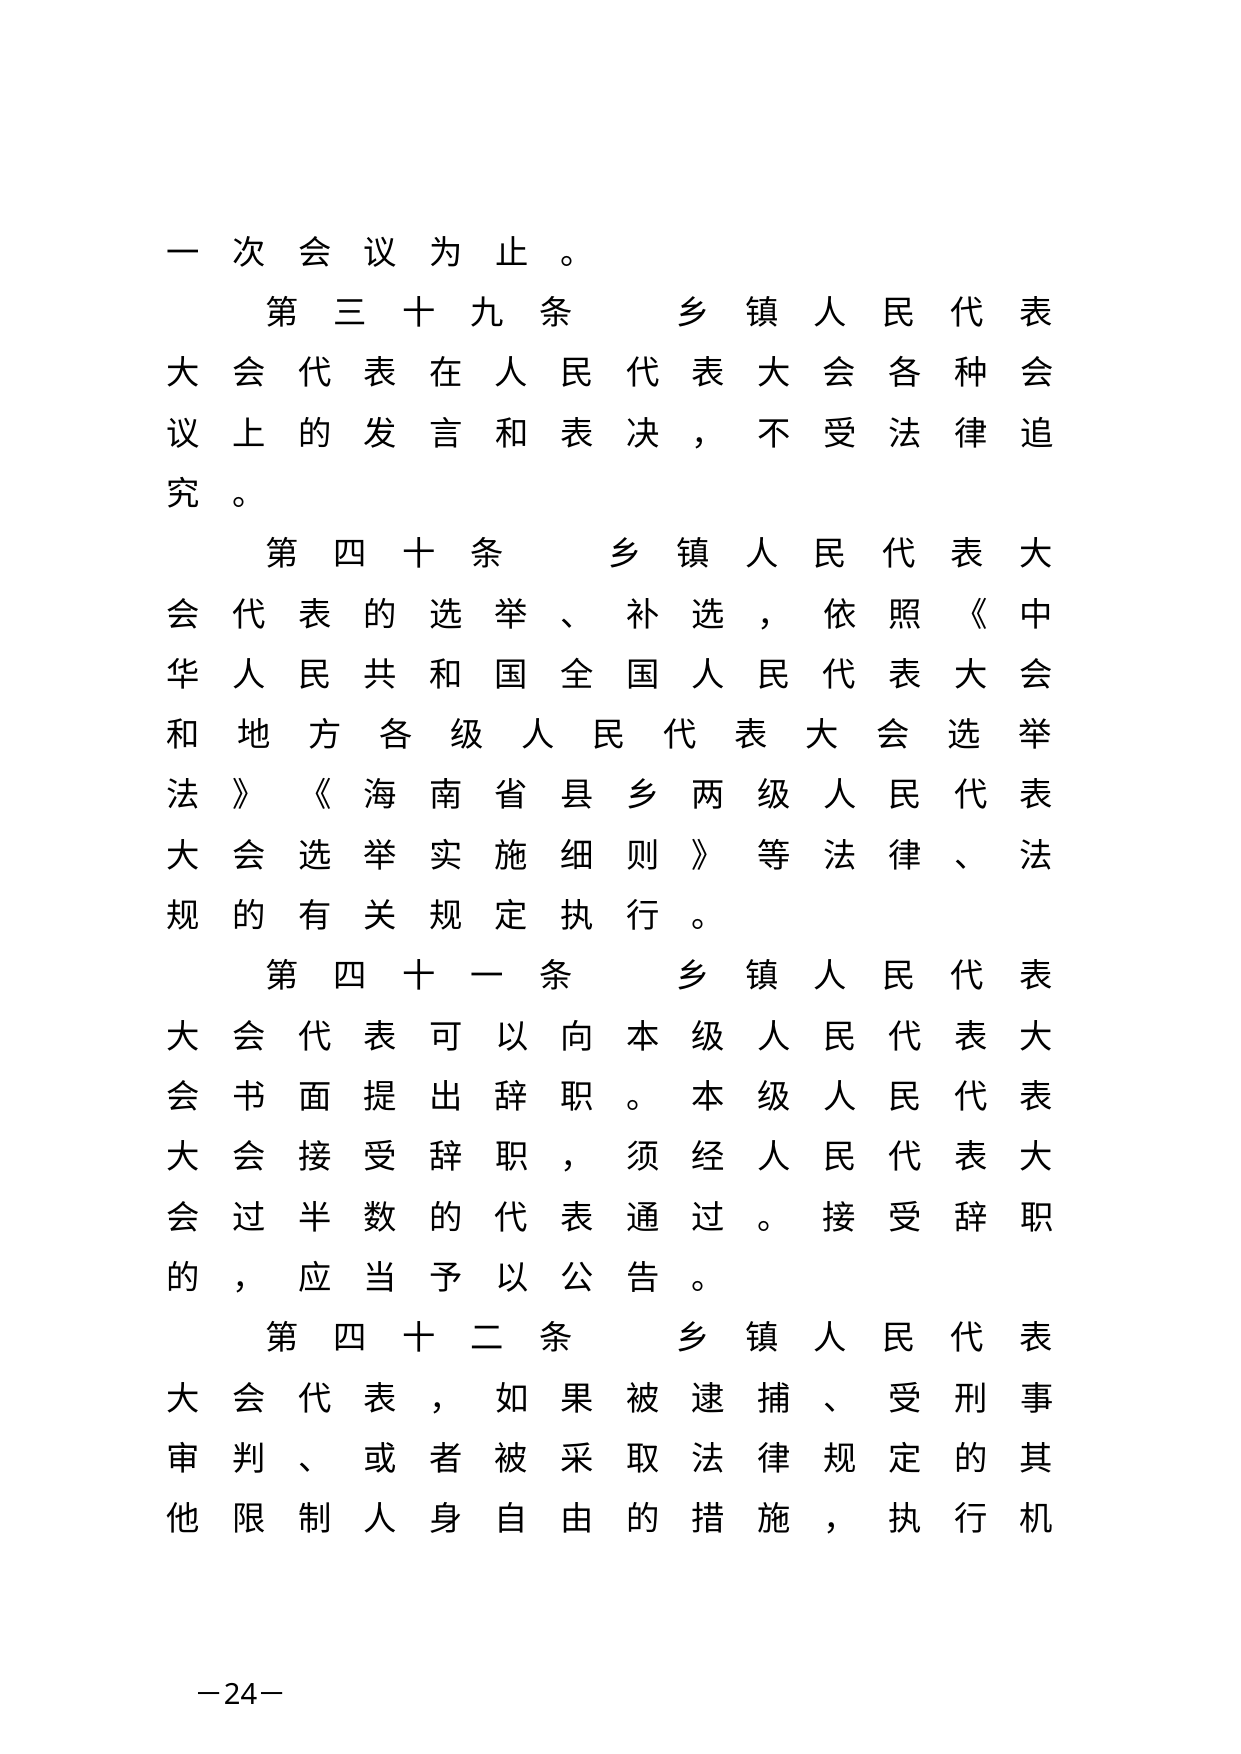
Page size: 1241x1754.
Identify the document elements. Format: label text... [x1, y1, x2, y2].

text 第四十一条 乡镇人民代表大会代表可以向本级人民代表大会书面提出辞职。本级人民代表大会接受辞职，须经人民代表大会过半数的代表通过。接受辞职的，应当予以公告。 [167, 943, 1085, 1305]
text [167, 1305, 1085, 1546]
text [167, 219, 1085, 280]
text 第四十条 乡镇人民代表大会代表的选举、补选，依照《中华人民共和国全国人民代表大会和地方各级人民代表大会选举法》《海南省县乡两级人民代表大会选举实施细则》等法律、法规的有关规定执行。 [167, 521, 1085, 943]
text 第三十九条 乡镇人民代表大会代表在人民代表大会各种会议上的发言和表决，不受法律追究。 [167, 280, 1085, 521]
